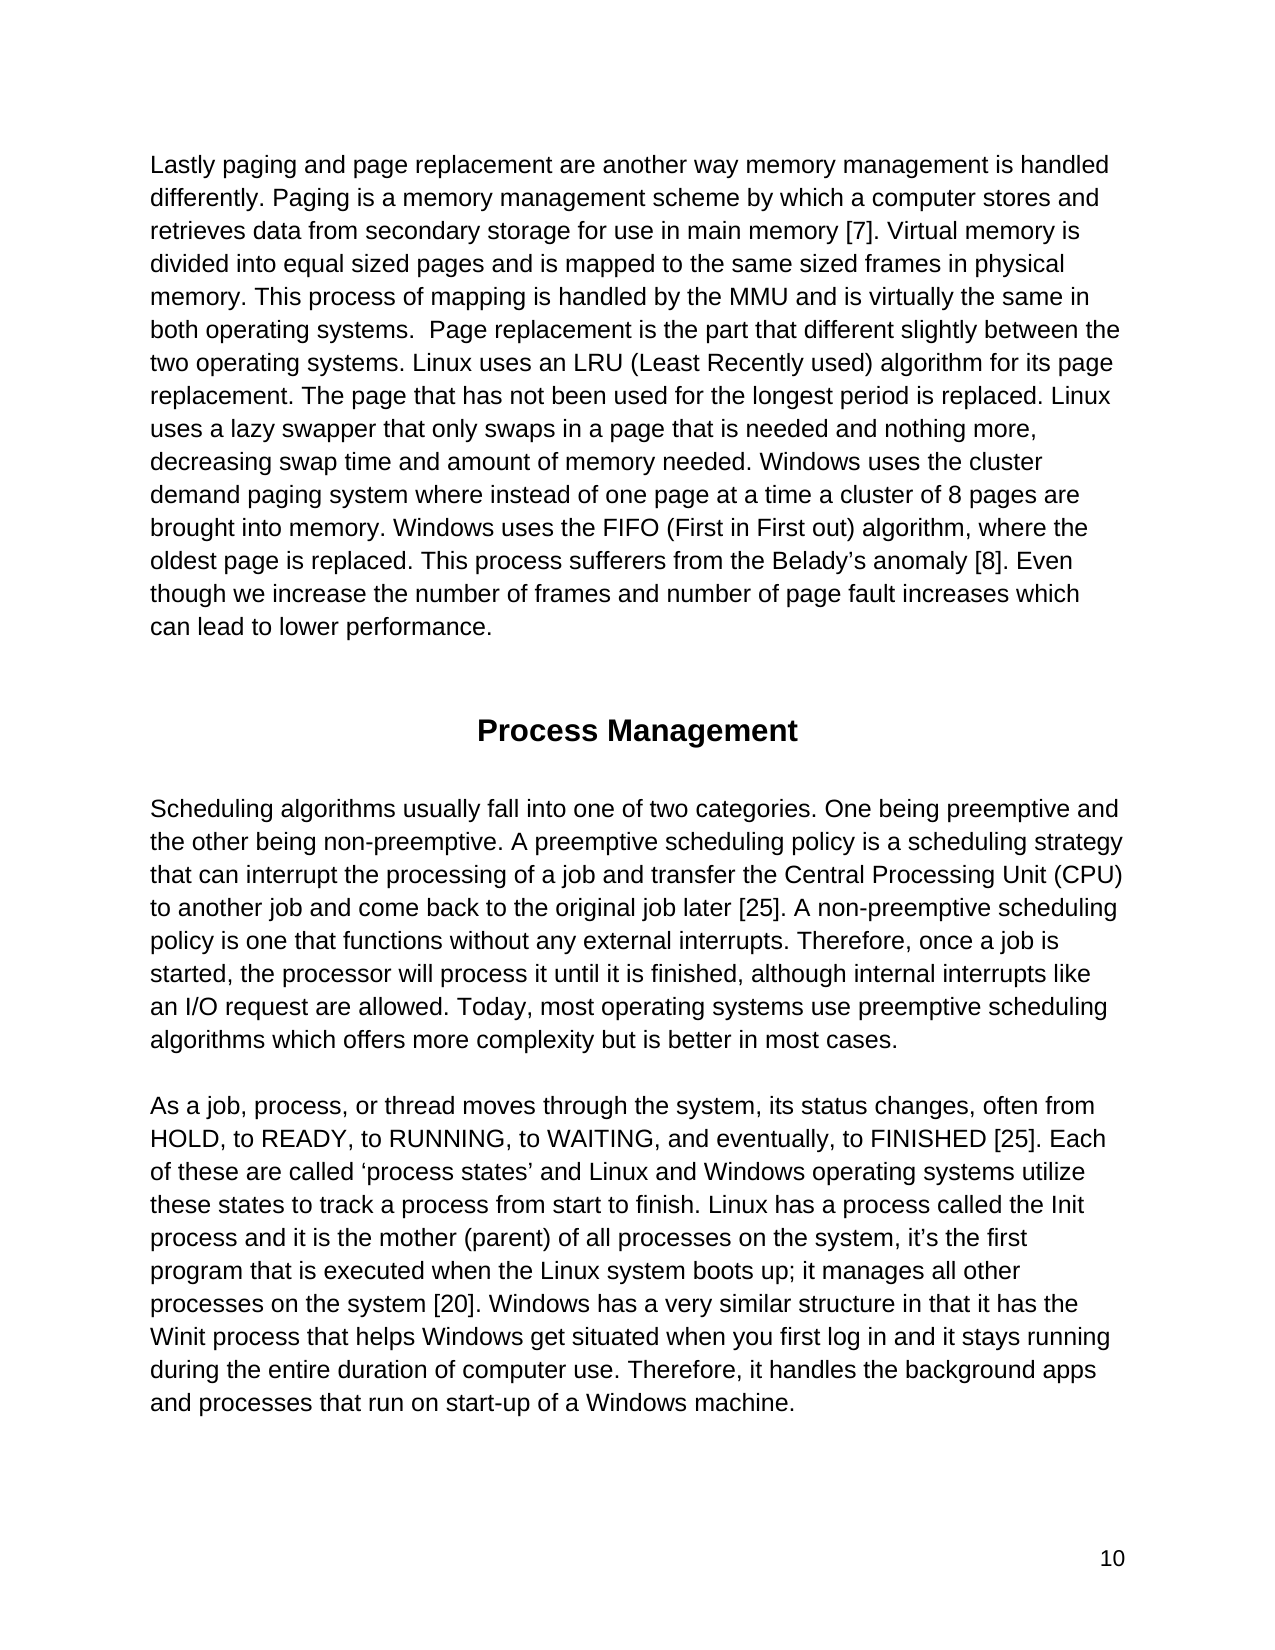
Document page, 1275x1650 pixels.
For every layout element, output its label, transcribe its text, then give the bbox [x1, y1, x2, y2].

text Lastly paging and page replacement are another way memory management is handled differently. Paging is a memory management scheme by which a computer stores and retrieves data from secondary storage for use in main memory [7]. Virtual memory is divided into equal sized pages and is mapped to the same sized frames in physical memory. This process of mapping is handled by the MMU and is virtually the same in both operating systems. Page replacement is the part that different slightly between the two operating systems. Linux uses an LRU (Least Recently used) algorithm for its page replacement. The page that has not been used for the longest period is replaced. Linux uses a lazy swapper that only swaps in a page that is needed and nothing more, decreasing swap time and amount of memory needed. Windows uses the cluster demand paging system where instead of one page at a time a cluster of 8 pages are brought into memory. Windows uses the FIFO (First in First out) algorithm, where the oldest page is replaced. This process sufferers from the Belady’s anomaly [8]. Even though we increase the number of frames and number of page fault increases which can lead to lower performance. [150, 150, 1125, 641]
text Scheduling algorithms usually fall into one of two categories. One being preemptive and the other being non-preemptive. A preemptive scheduling policy is a scheduling strategy that can interrupt the processing of a job and transfer the Central Processing Unit (CPU) to another job and come back to the original job later [25]. A non-preemptive scheduling policy is one that functions without any external interrupts. Therefore, once a job is started, the processor will process it until it is finished, although internal interrupts like an I/O request are allowed. Today, most operating systems use preemptive scheduling algorithms which offers more complexity but is better in most cases. [150, 794, 1125, 1054]
text As a job, process, or thread moves through the system, its status changes, often from HOLD, to READY, to RUNNING, to WAITING, and eventually, to FINISHED [25]. Each of these are called ‘process states’ and Linux and Windows operating systems utilize these states to track a process from start to finish. Linux has a process called the Init process and it is the mother (parent) of all processes on the system, it’s the first program that is executed when the Linux system boots up; it manages all other processes on the system [20]. Windows has a very similar structure in that it has the Winit process that helps Windows get situated when you first log in and it stays running during the entire duration of computer use. Therefore, it handles the background apps and processes that run on start-up of a Windows machine. [150, 1091, 1125, 1417]
text Process Management [150, 712, 1125, 747]
